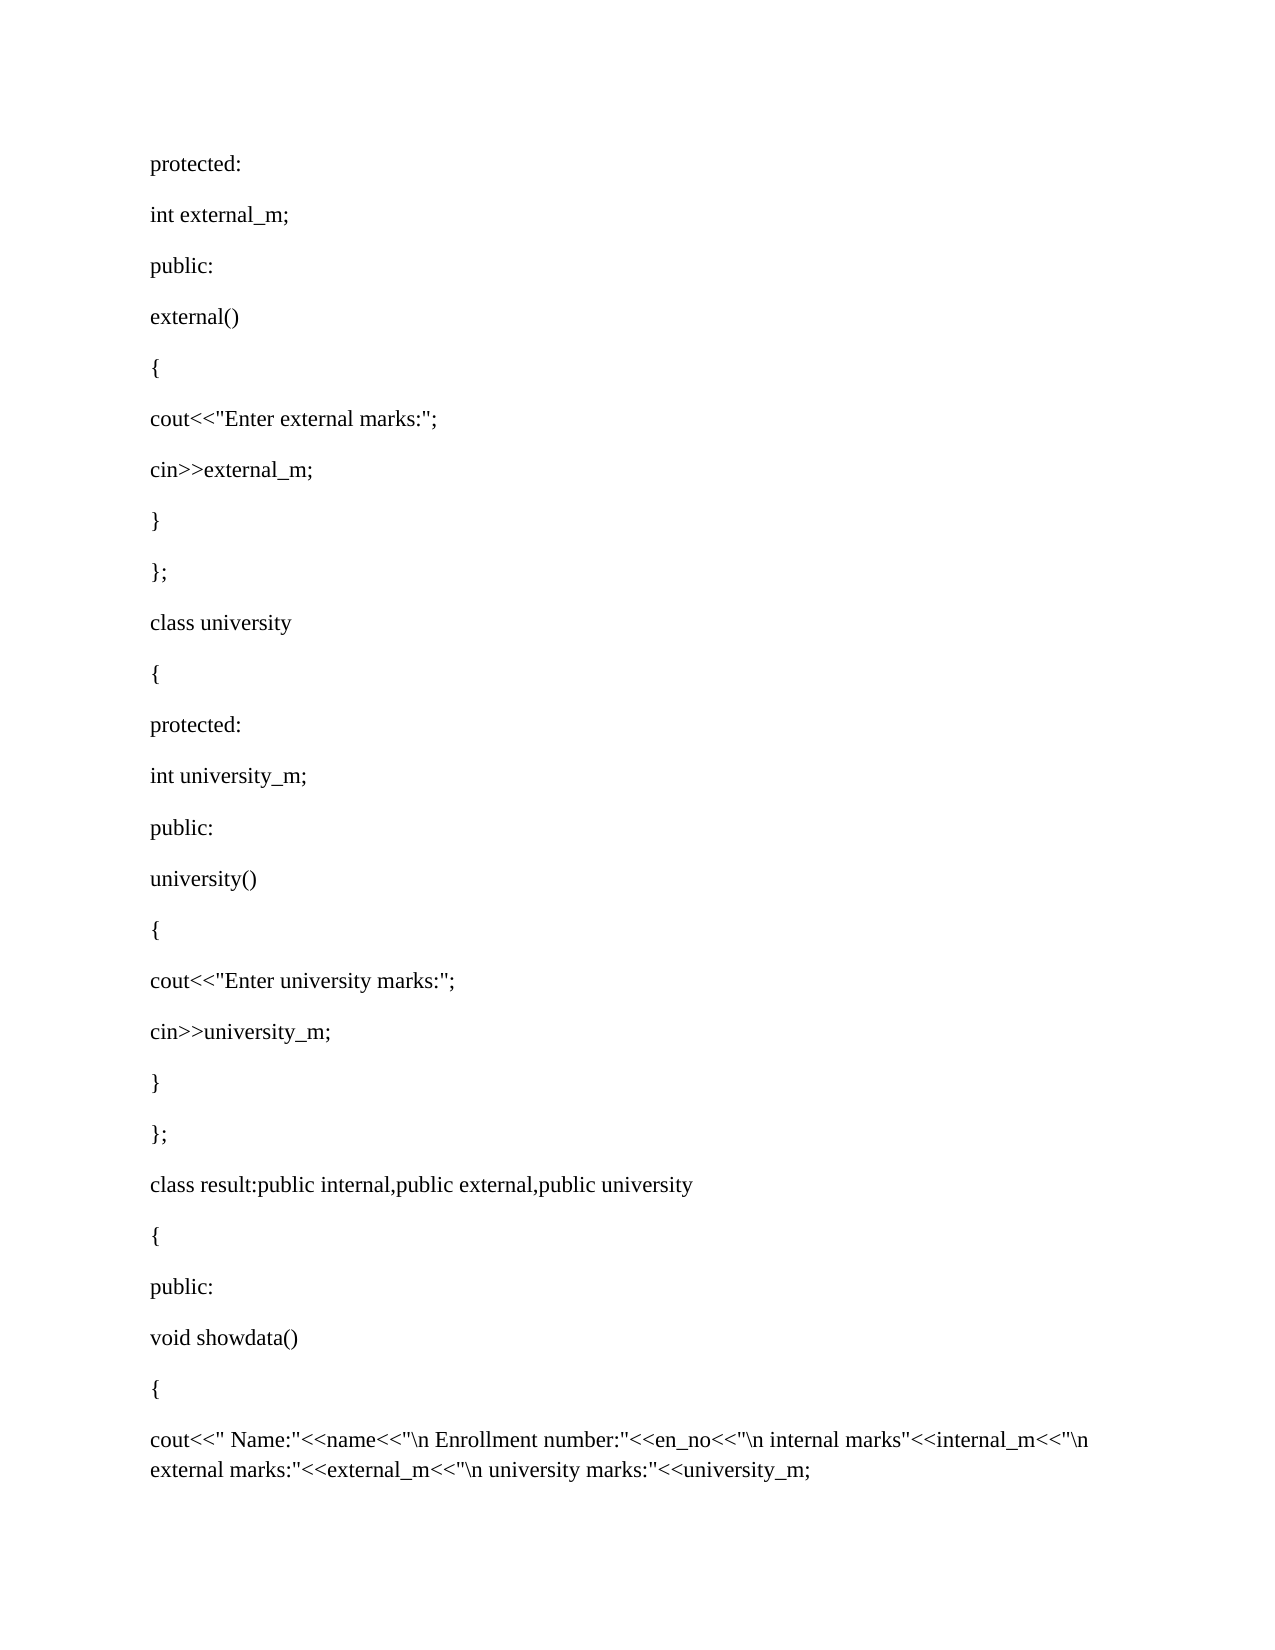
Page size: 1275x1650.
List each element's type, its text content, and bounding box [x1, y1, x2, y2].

text cout<<"Enter external marks:"; [150, 405, 1125, 432]
text { [150, 916, 1125, 942]
text public: [150, 1273, 1125, 1299]
text { [150, 354, 1125, 381]
text } [150, 1069, 1125, 1095]
text cin>>external_m; [150, 456, 1125, 483]
text public: [150, 813, 1125, 840]
text }; [150, 1120, 1125, 1146]
text external() [150, 303, 1125, 329]
text cin>>university_m; [150, 1018, 1125, 1044]
text class result:public internal,public external,public university [150, 1171, 1125, 1197]
text }; [150, 558, 1125, 585]
text { [150, 1375, 1125, 1401]
text int external_m; [150, 201, 1125, 227]
text class university [150, 609, 1125, 636]
text protected: [150, 150, 1125, 176]
text { [150, 1222, 1125, 1248]
text int university_m; [150, 762, 1125, 789]
text cout<<"Enter university marks:"; [150, 967, 1125, 993]
text } [150, 507, 1125, 534]
text { [150, 660, 1125, 687]
text university() [150, 864, 1125, 891]
text protected: [150, 711, 1125, 738]
text cout<<" Name:"<<name<<"\n Enrollment number:"<<en_no<<"\n internal marks"<<internal_m<<"\n external marks:"<<external_m<<"\n university marks:"<<university_m; [150, 1426, 1125, 1483]
text public: [150, 252, 1125, 278]
text void showdata() [150, 1324, 1125, 1350]
